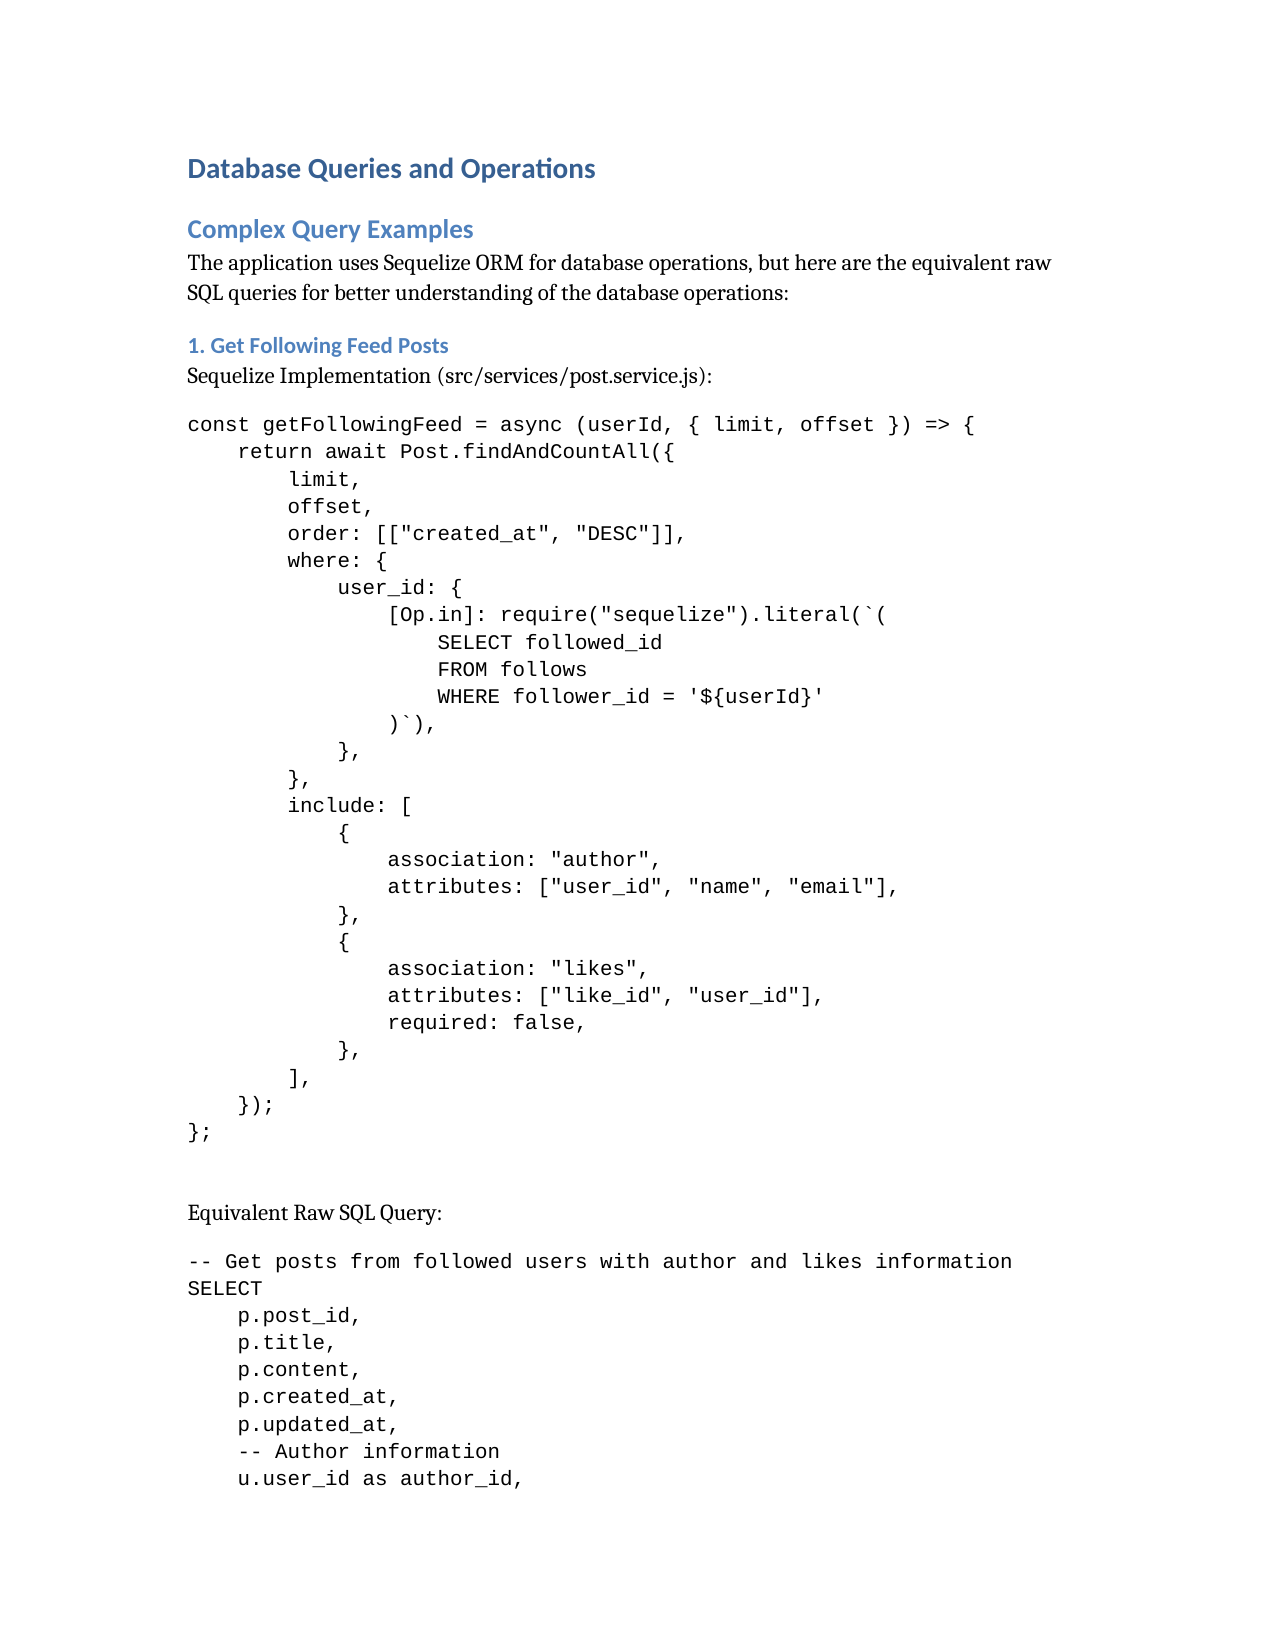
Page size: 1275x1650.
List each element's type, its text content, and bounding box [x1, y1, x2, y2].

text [187, 1251, 1087, 1492]
text Sequelize Implementation (src/services/post.service.js): [187, 363, 1087, 389]
subtitle Database Queries and Operations [187, 150, 1087, 186]
subtitle Complex Query Examples [187, 212, 1087, 245]
text The application uses Sequelize ORM for database operations, but here are the equivalent raw SQL queries for better understanding of the database operations: [187, 250, 1087, 306]
subtitle 1. Get Following Feed Posts [187, 331, 1087, 359]
text const getFollowingFeed = async (userId, { limit, offset }) => { return await Post.findAndCountAll({ limit, offset, order: [["created_at", "DESC"]], where: { user_id: { [Op.in]: require("sequelize").literal(`( SELECT followed_id FROM follows WHERE follower_id = '${userId}' )`), }, }, include: [ { association: "author", attributes: ["user_id", "name", "email"], }, { association: "likes", attributes: ["like_id", "user_id"], required: false, }, ], }); }; [187, 414, 1087, 1175]
text Equivalent Raw SQL Query: [187, 1199, 1087, 1226]
